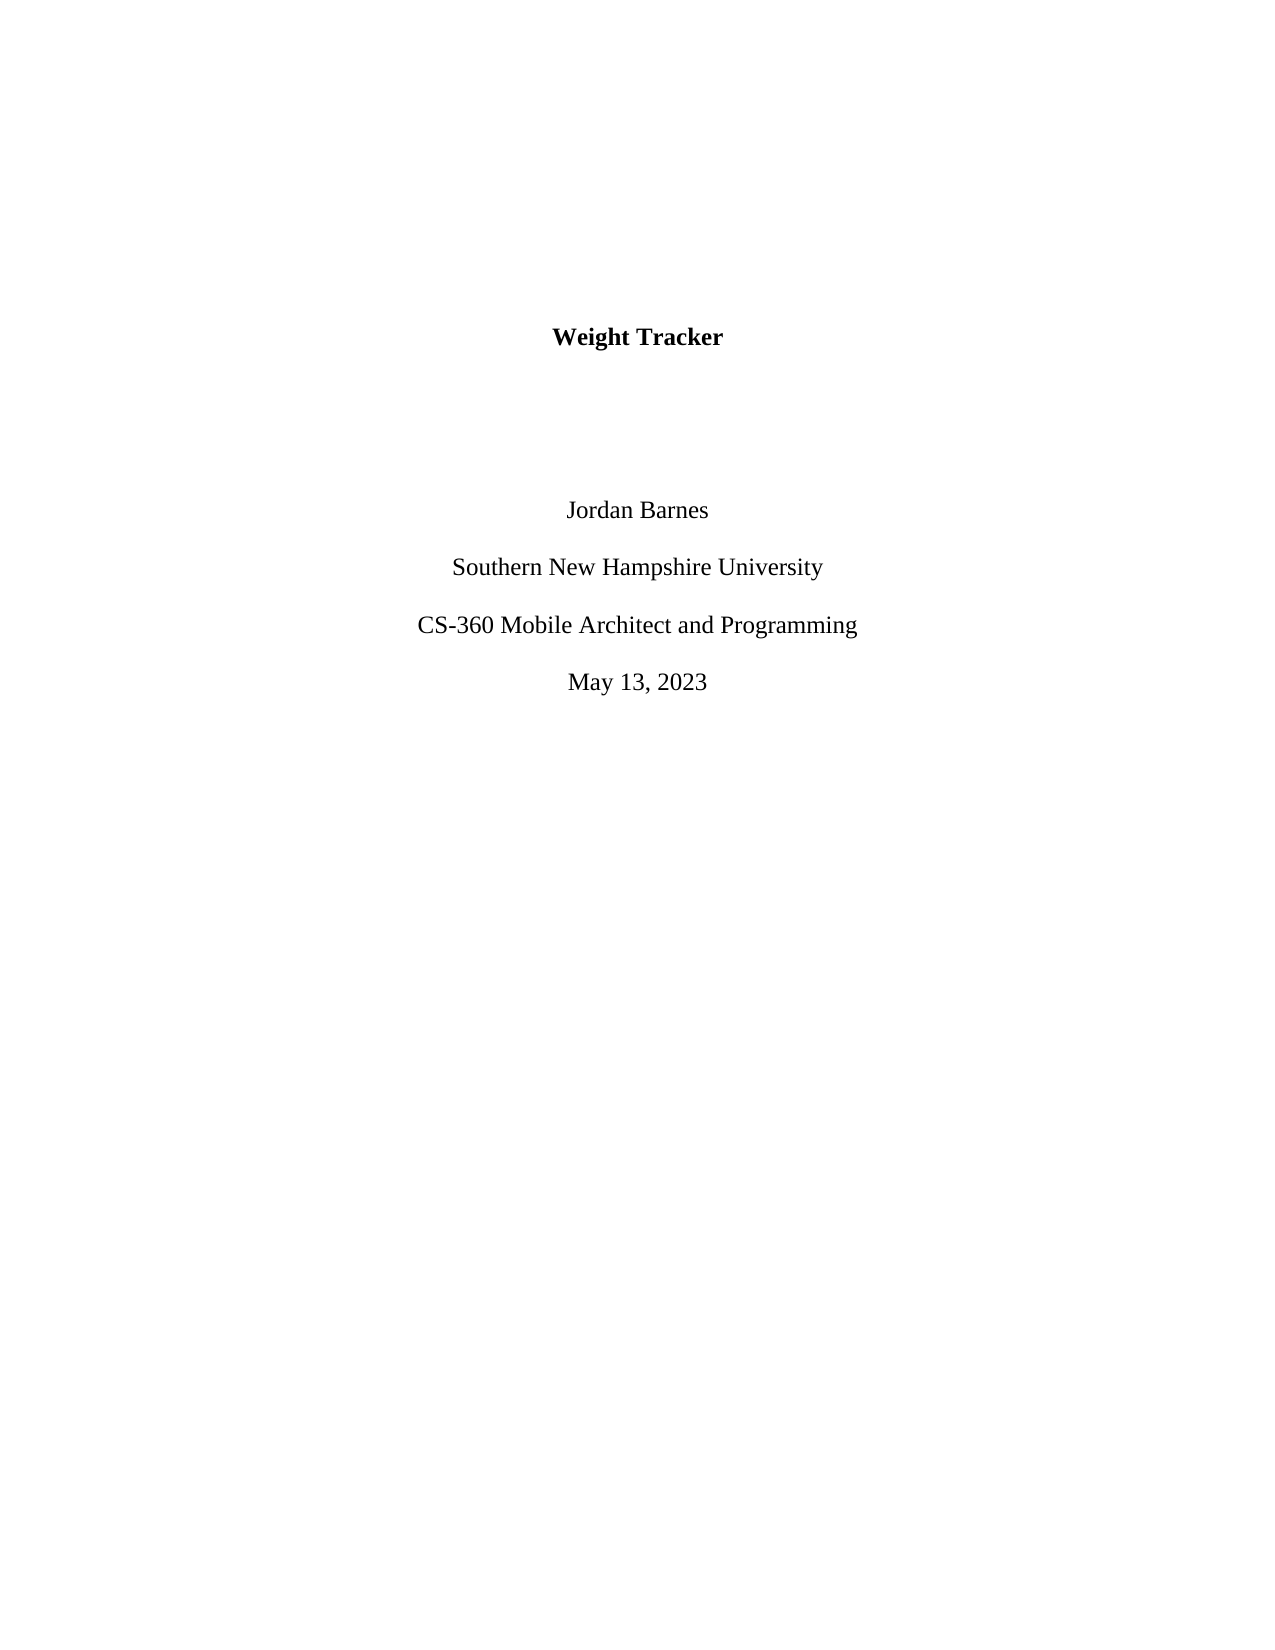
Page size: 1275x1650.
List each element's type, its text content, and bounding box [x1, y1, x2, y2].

text Jordan Barnes [150, 495, 1125, 524]
text May 13, 2023 [150, 667, 1125, 696]
text CS-360 Mobile Architect and Programming [150, 610, 1125, 639]
text Weight Tracker [150, 322, 1125, 351]
text Southern New Hampshire University [150, 552, 1125, 581]
